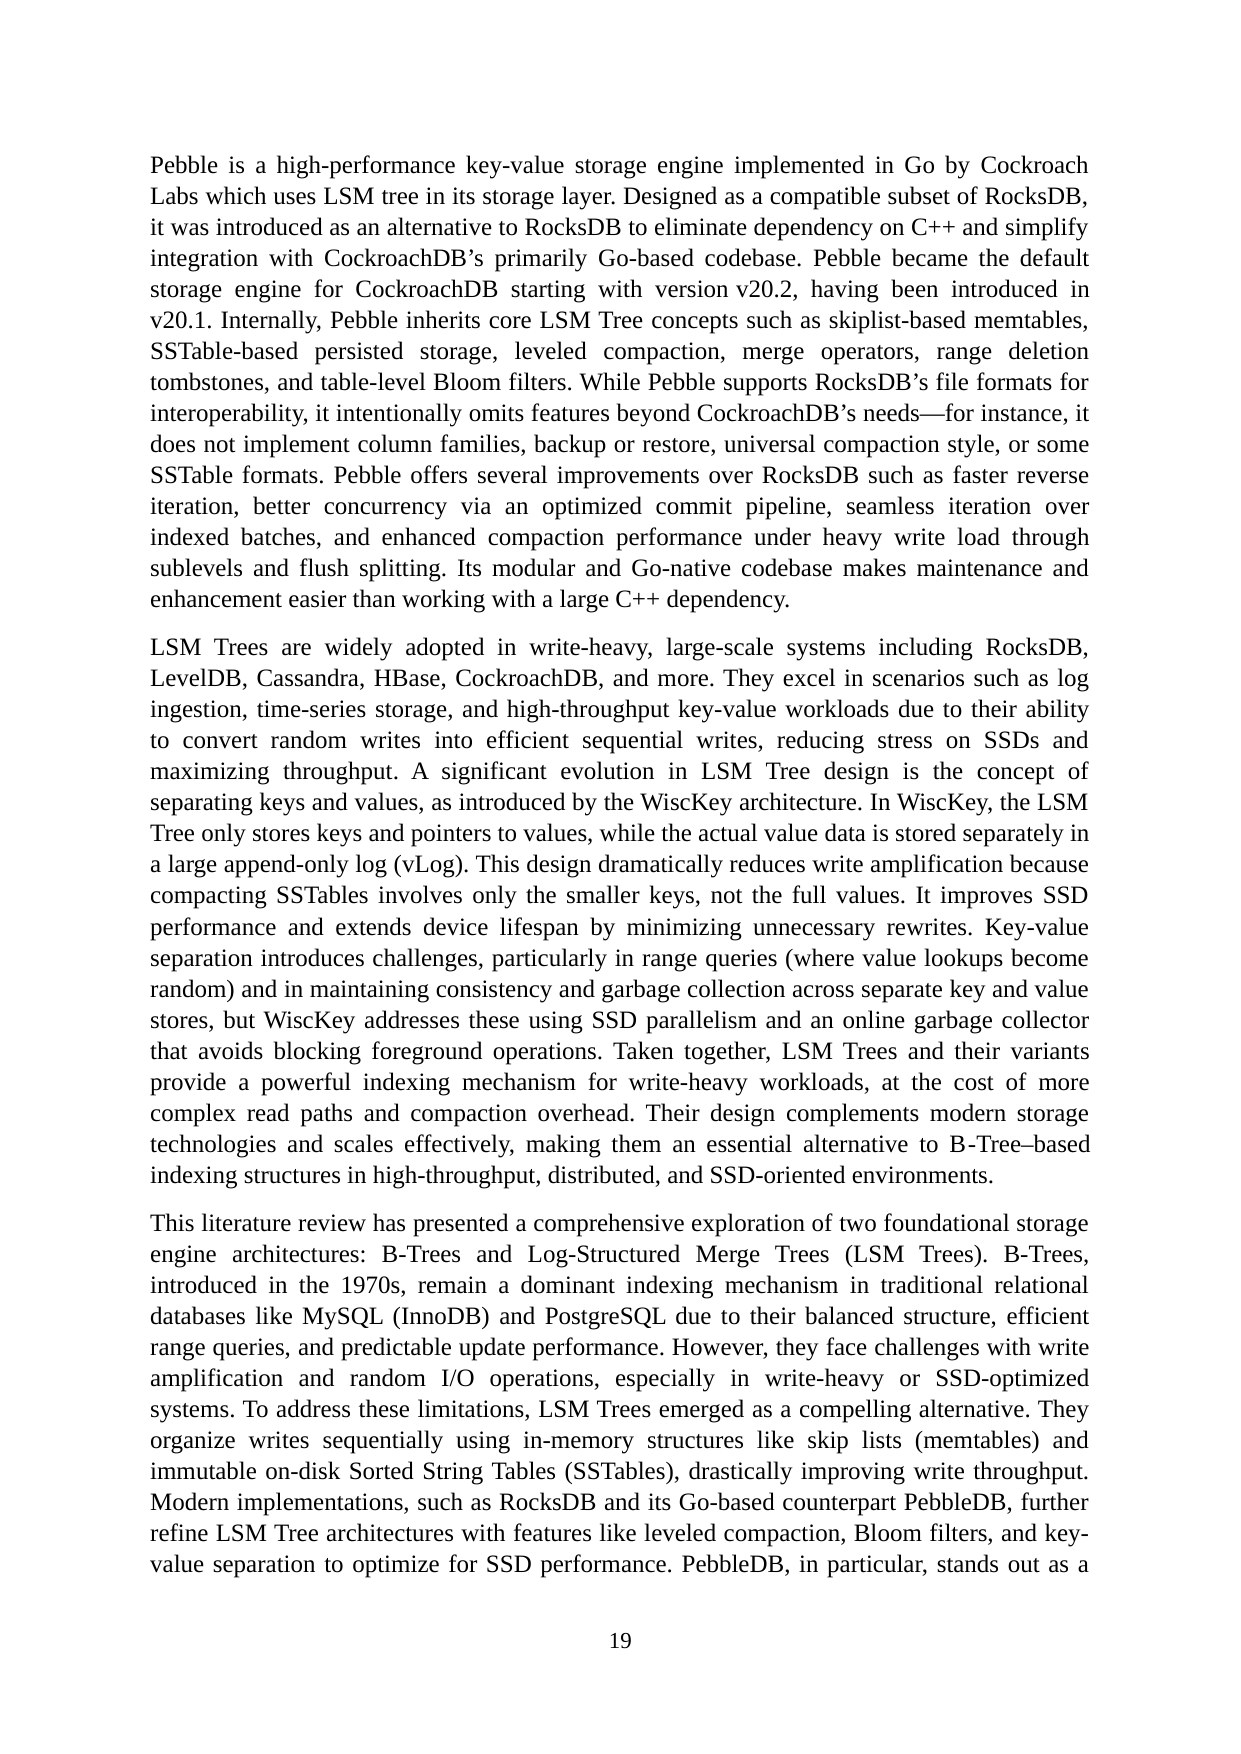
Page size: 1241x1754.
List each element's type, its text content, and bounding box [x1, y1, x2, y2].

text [150, 1208, 1090, 1578]
text LSM Trees are widely adopted in write-heavy, large-scale systems including RocksDB, LevelDB, Cassandra, HBase, CockroachDB, and more. They excel in scenarios such as log ingestion, time-series storage, and high-throughput key-value workloads due to their ability to convert random writes into efficient sequential writes, reducing stress on SSDs and maximizing throughput. A significant evolution in LSM Tree design is the concept of separating keys and values, as introduced by the WiscKey architecture. In WiscKey, the LSM Tree only stores keys and pointers to values, while the actual value data is stored separately in a large append-only log (vLog). This design dramatically reduces write amplification because compacting SSTables involves only the smaller keys, not the full values. It improves SSD performance and extends device lifespan by minimizing unnecessary rewrites. Key-value separation introduces challenges, particularly in range queries (where value lookups become random) and in maintaining consistency and garbage collection across separate key and value stores, but WiscKey addresses these using SSD parallelism and an online garbage collector that avoids blocking foreground operations. Taken together, LSM Trees and their variants provide a powerful indexing mechanism for write-heavy workloads, at the cost of more complex read paths and compaction overhead. Their design complements modern storage technologies and scales effectively, making them an essential alternative to B‑Tree–based indexing structures in high-throughput, distributed, and SSD-oriented environments. [150, 632, 1090, 1189]
text Pebble is a high-performance key-value storage engine implemented in Go by Cockroach Labs which uses LSM tree in its storage layer. Designed as a compatible subset of RocksDB, it was introduced as an alternative to RocksDB to eliminate dependency on C++ and simplify integration with CockroachDB’s primarily Go-based codebase. Pebble became the default storage engine for CockroachDB starting with version v20.2, having been introduced in v20.1. Internally, Pebble inherits core LSM Tree concepts such as skiplist-based memtables, SSTable-based persisted storage, leveled compaction, merge operators, range deletion tombstones, and table-level Bloom filters. While Pebble supports RocksDB’s file formats for interoperability, it intentionally omits features beyond CockroachDB’s needs—for instance, it does not implement column families, backup or restore, universal compaction style, or some SSTable formats. Pebble offers several improvements over RocksDB such as faster reverse iteration, better concurrency via an optimized commit pipeline, seamless iteration over indexed batches, and enhanced compaction performance under heavy write load through sublevels and flush splitting. Its modular and Go-native codebase makes maintenance and enhancement easier than working with a large C++ dependency. [150, 150, 1090, 613]
